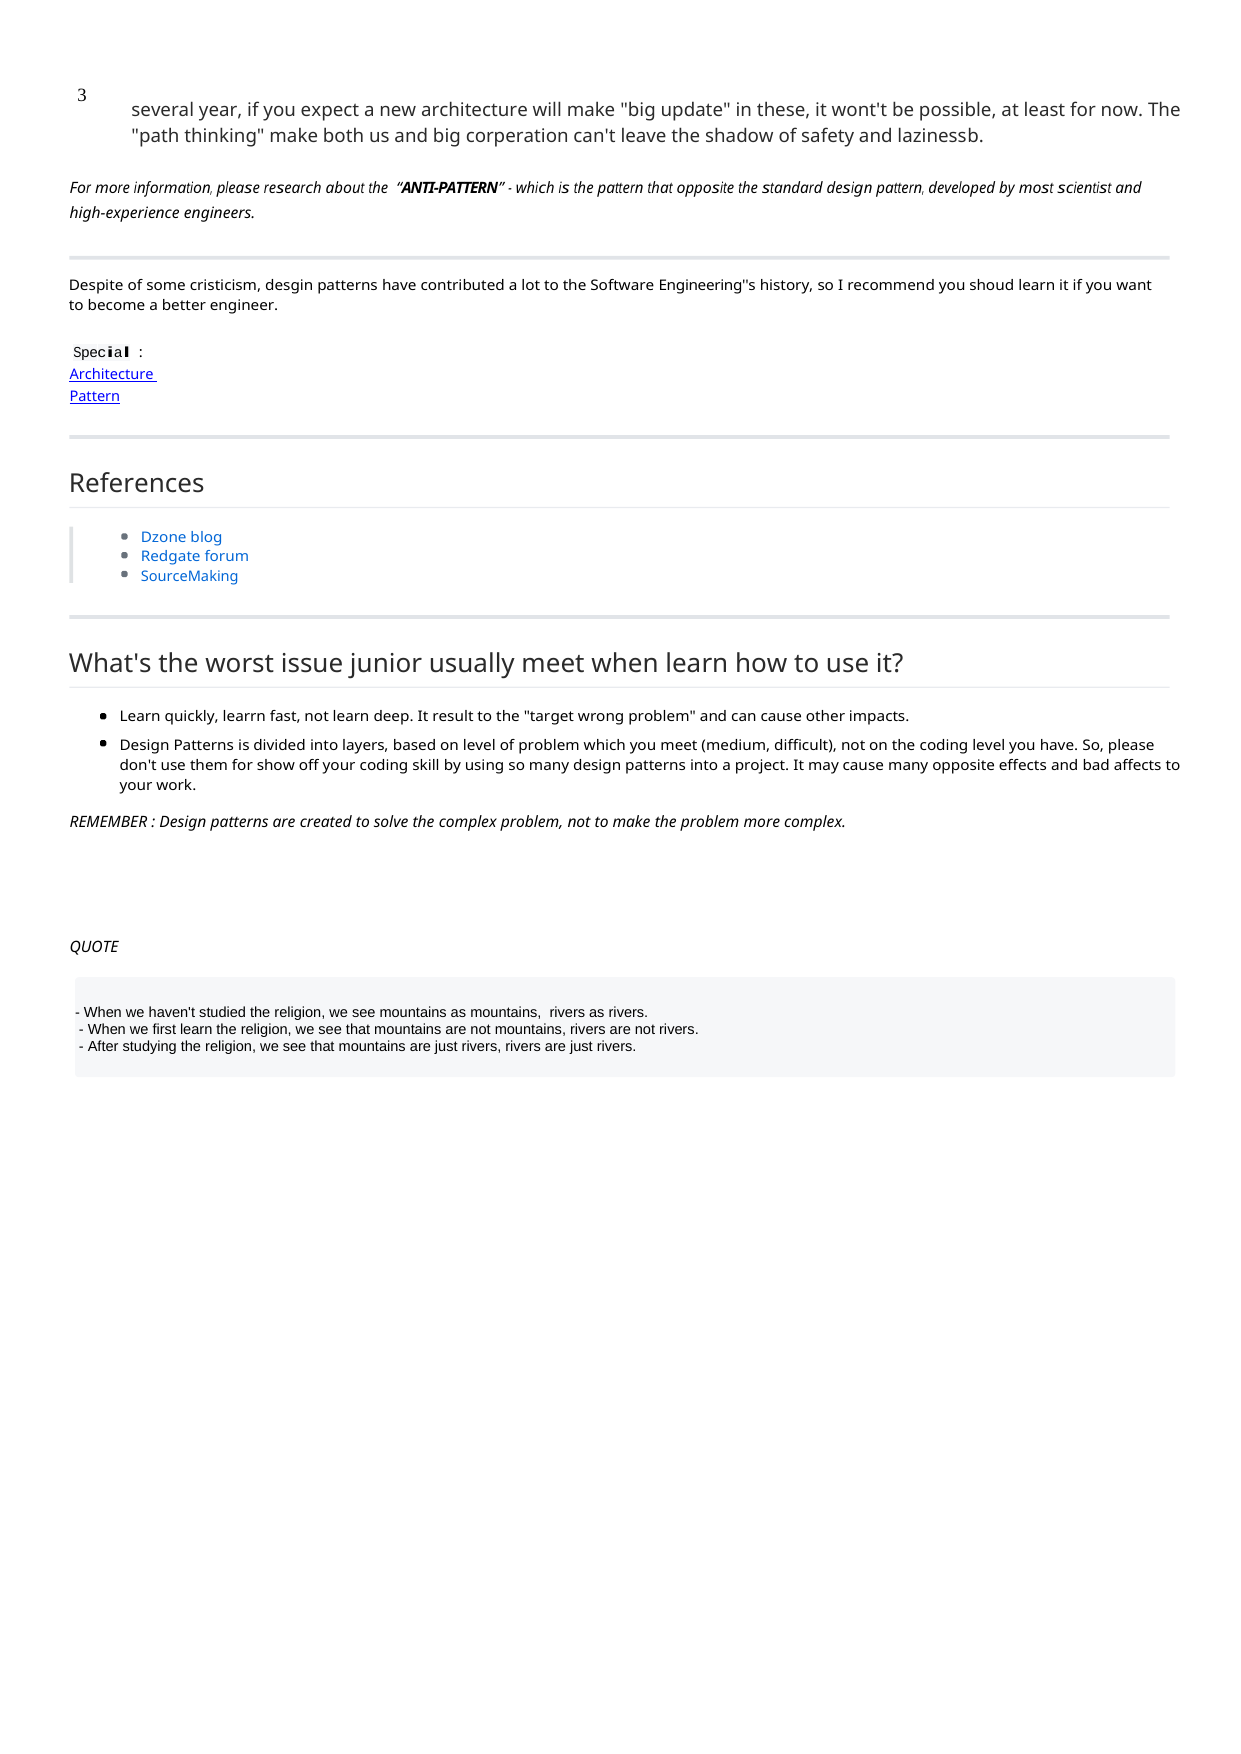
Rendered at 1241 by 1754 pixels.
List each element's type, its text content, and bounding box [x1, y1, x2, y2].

text Design Patterns is divided into layers, based on level of problem which you meet (medium, difficult), not on the coding level you have. So, please don't use them for show off your coding skill by using so many design patterns into a project. It may cause many opposite effects and bad affects to your work. [119, 735, 1186, 795]
text Dzone blog Redgate forum SourceMaking [141, 527, 253, 585]
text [131, 97, 1186, 148]
text Special : Architecture Pattern [69, 342, 204, 406]
text For more information, please research about the “ANTI-PATTERN” - which is the pattern that opposite the standard design pattern, developed by most scientist and high-experience engineers. [69, 177, 1152, 223]
text What's the worst issue junior usually meet when learn how to use it? [69, 644, 1186, 680]
text References [69, 464, 1186, 500]
text Despite of some cristicism, desgin patterns have contributed a lot to the Software Engineering''s history, so I recommend you shoud learn it if you want to become a better engineer. [69, 238, 1162, 314]
text QUOTE [69, 936, 847, 957]
text Learn quickly, learrn fast, not learn deep. It result to the "target wrong problem" and can cause other impacts. [119, 706, 1186, 726]
text REMEMBER : Design patterns are created to solve the complex problem, not to make the problem more complex. [69, 811, 847, 832]
